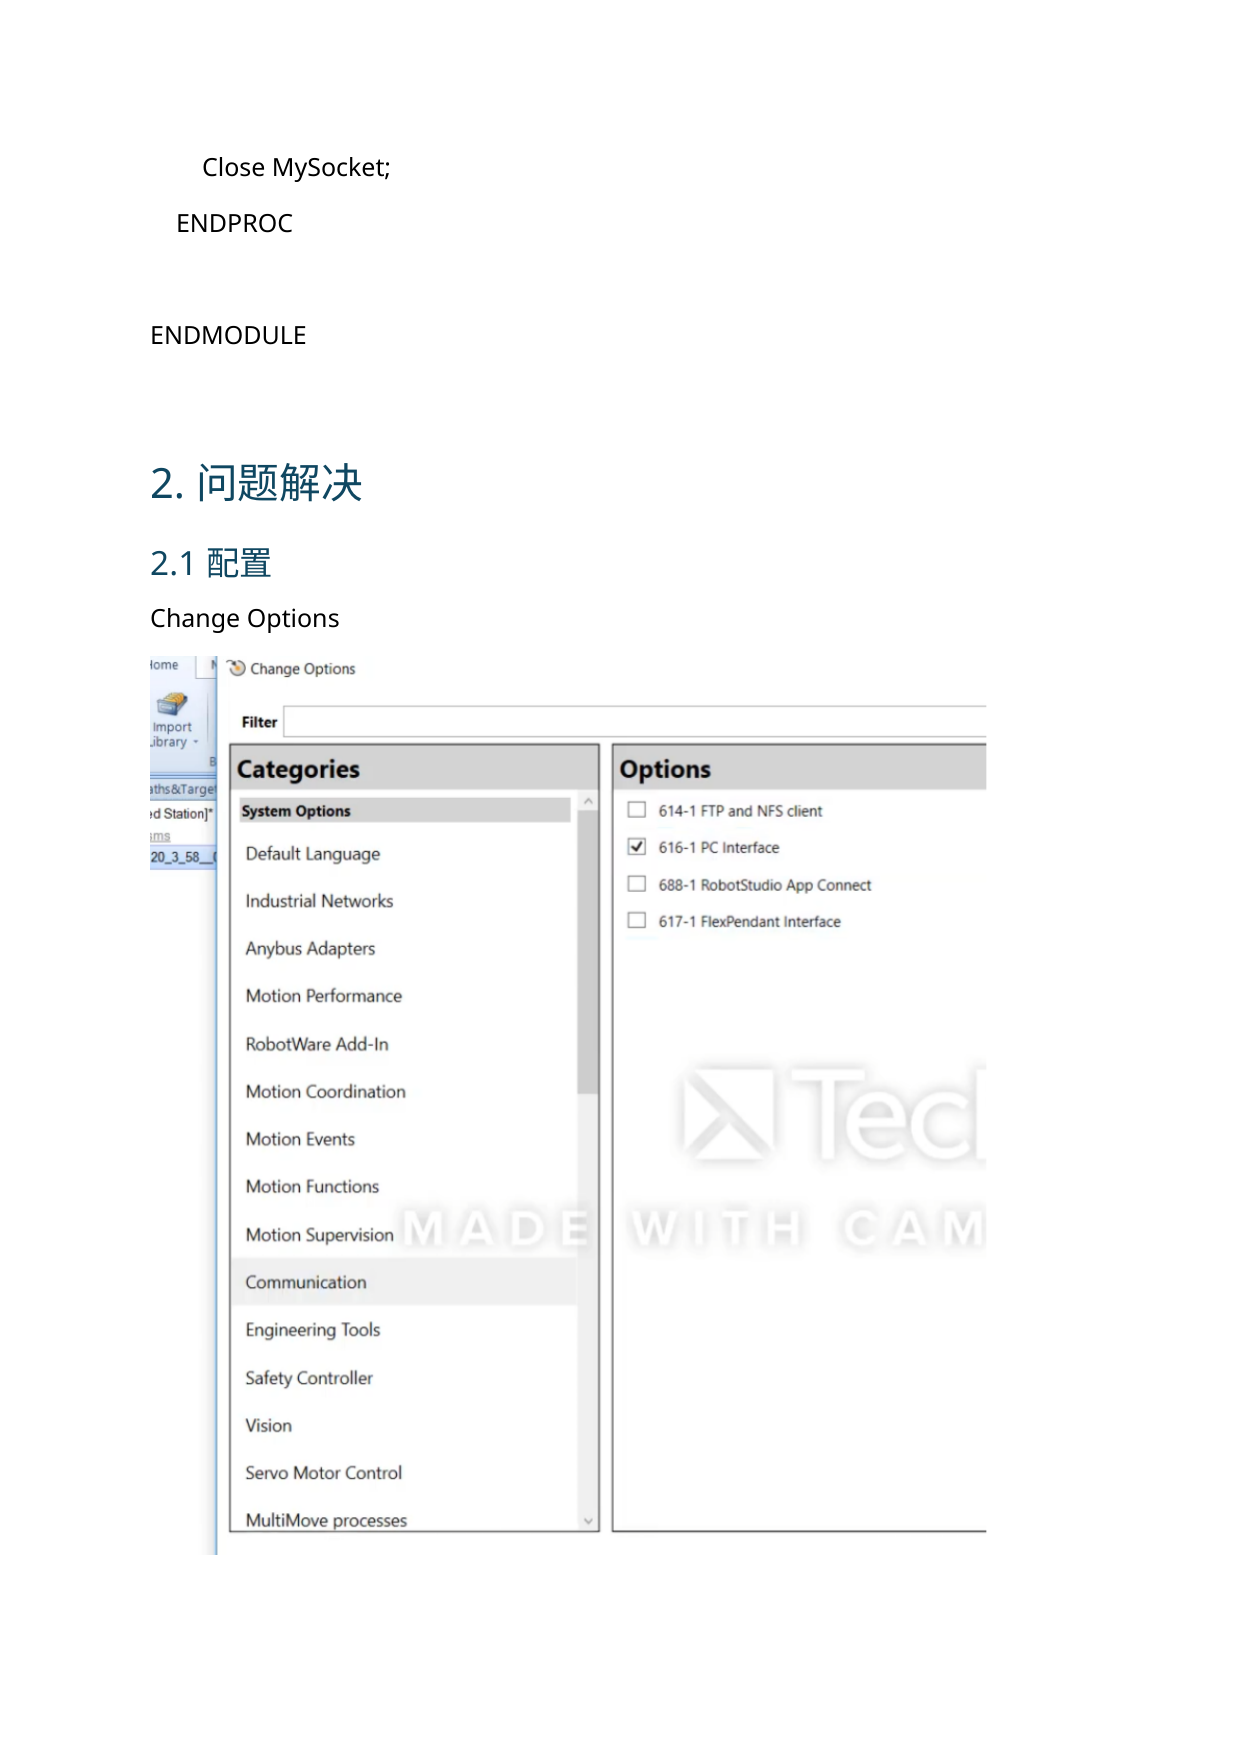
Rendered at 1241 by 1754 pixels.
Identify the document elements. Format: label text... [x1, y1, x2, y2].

text ENDPROC [150, 206, 1090, 240]
text ENDMODULE [150, 317, 1090, 352]
text Close MySocket; [150, 150, 1090, 184]
subtitle 2. 问题解决 [150, 450, 1090, 511]
picture [150, 656, 987, 1555]
text Change Options [150, 600, 1090, 634]
subtitle 2.1 配置 [150, 536, 1090, 585]
